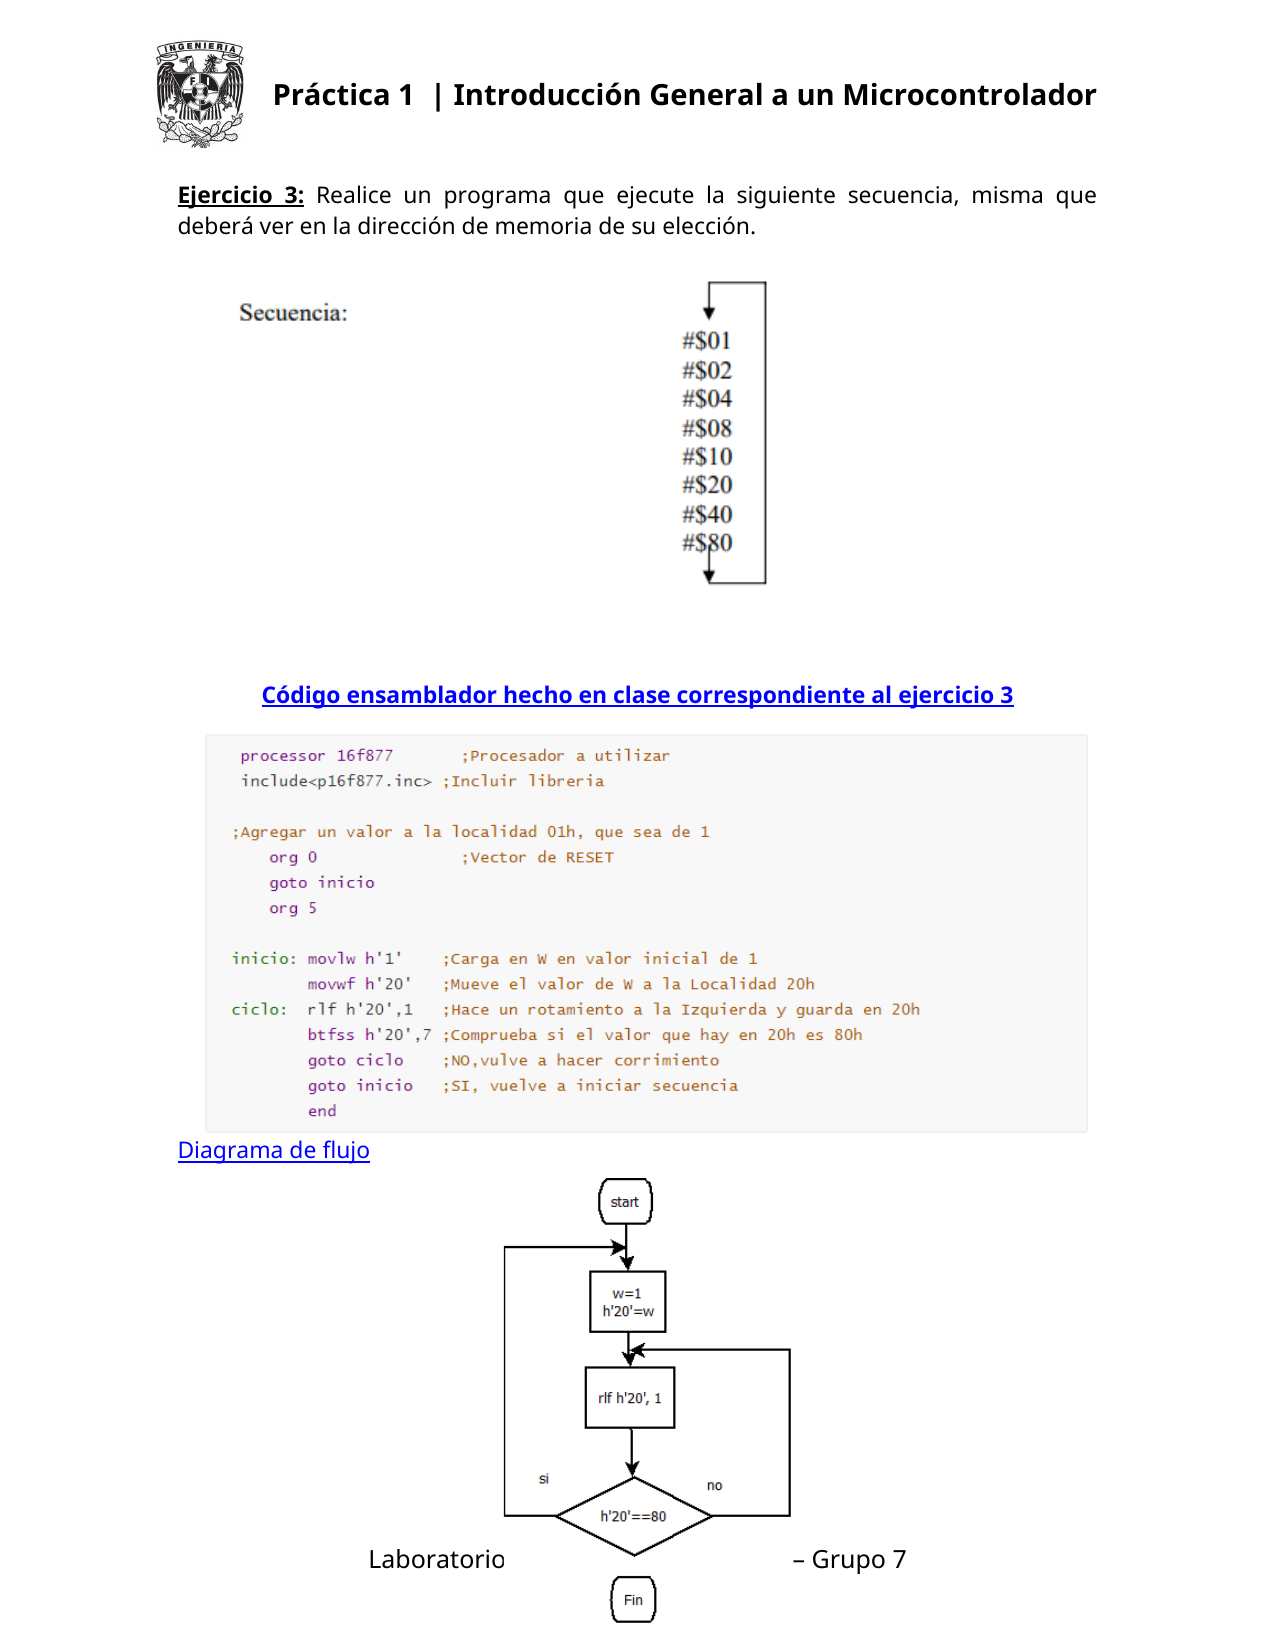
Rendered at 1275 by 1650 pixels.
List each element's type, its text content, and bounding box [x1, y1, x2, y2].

picture [201, 730, 1098, 1135]
text Ejercicio 3: Realice un programa que ejecute la siguiente secuencia, misma que deberá ver en la dirección de memoria de su elección. [177, 179, 1098, 241]
picture [503, 1178, 792, 1624]
text Diagrama de flujo [177, 835, 1098, 1166]
picture [217, 263, 1035, 606]
picture [152, 36, 247, 149]
text Código ensamblador hecho en clase correspondiente al ejercicio 3 [177, 679, 1098, 710]
